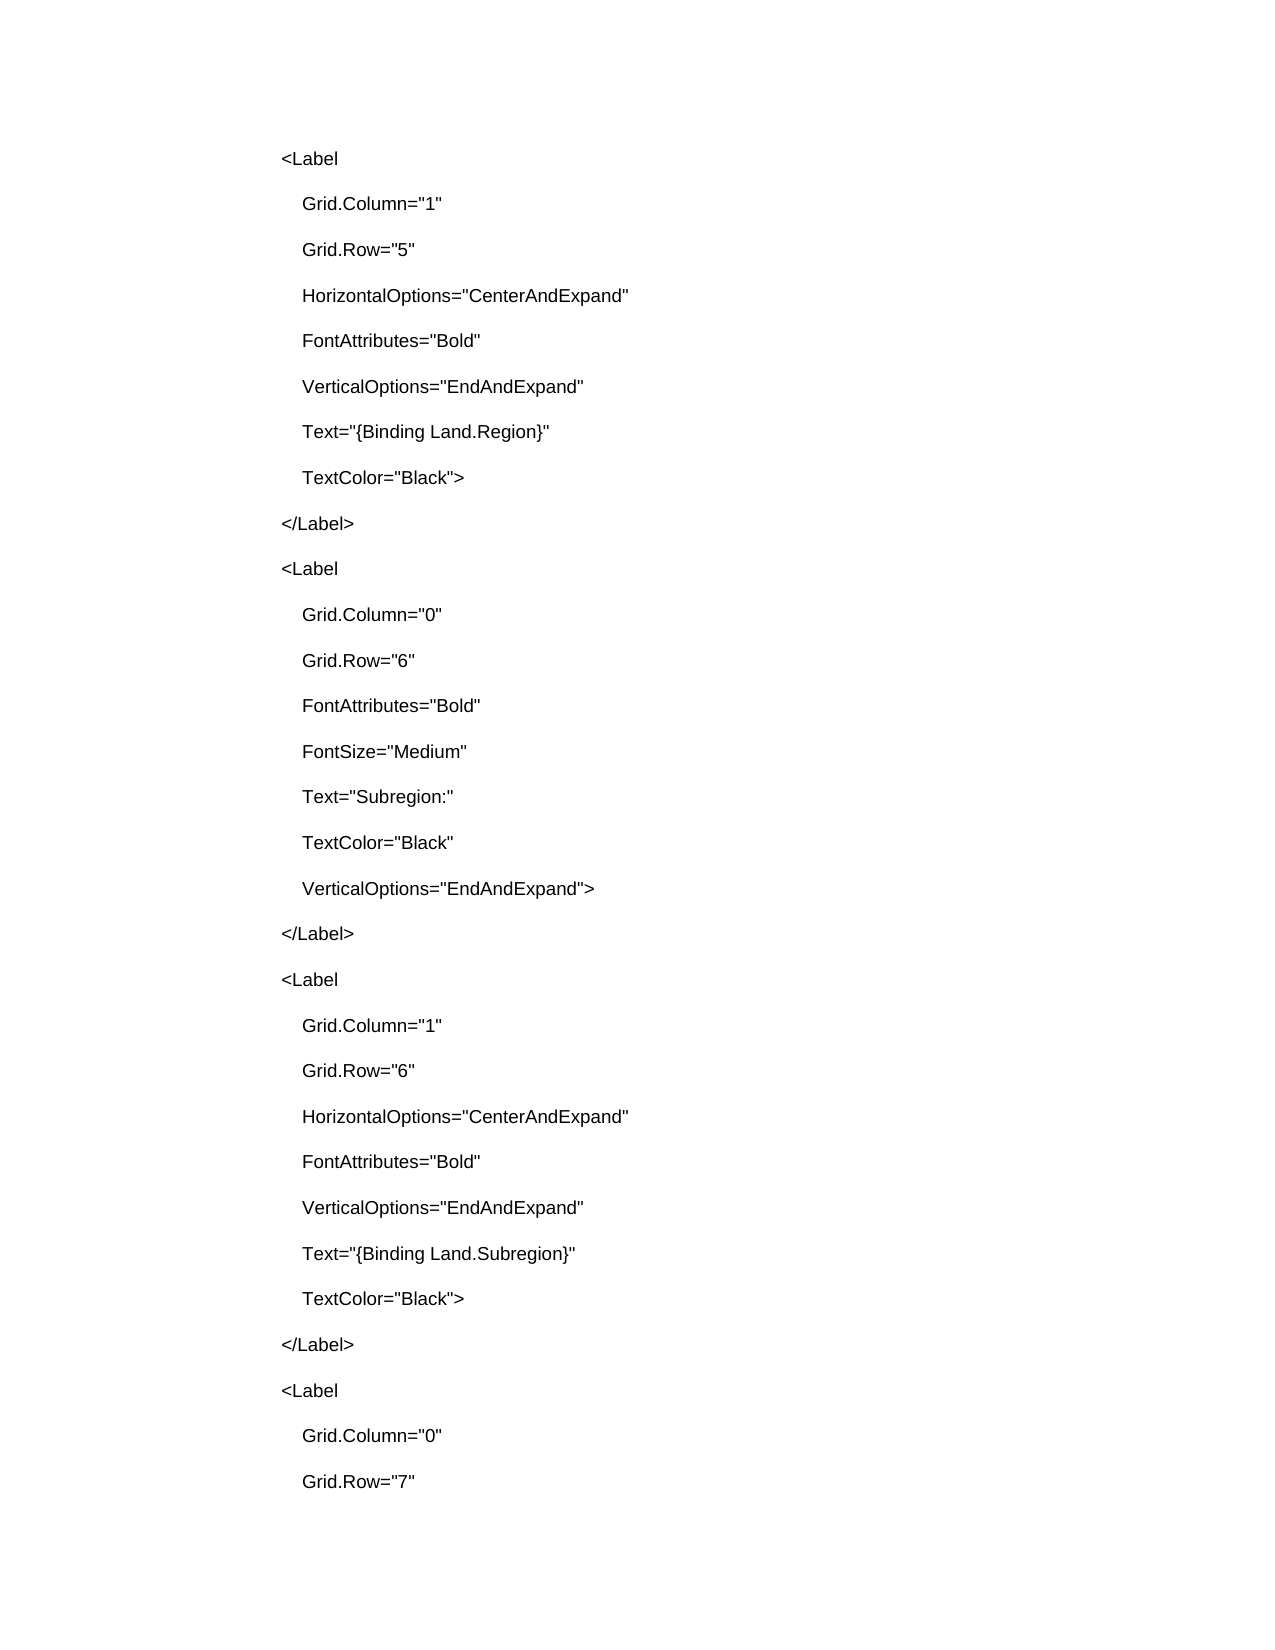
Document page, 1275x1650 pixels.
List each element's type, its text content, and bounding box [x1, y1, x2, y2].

text TextColor="Black"> [177, 1288, 1098, 1310]
text Grid.Column="1" [177, 193, 1098, 215]
text Text="{Binding Land.Region}" [177, 421, 1098, 443]
text </Label> [177, 923, 1098, 945]
text Grid.Column="1" [177, 1014, 1098, 1036]
text Grid.Row="6" [177, 1060, 1098, 1082]
text VerticalOptions="EndAndExpand"> [177, 878, 1098, 899]
text TextColor="Black" [177, 832, 1098, 853]
text Text="Subregion:" [177, 786, 1098, 808]
text <Label [177, 1379, 1098, 1401]
text Grid.Column="0" [177, 1425, 1098, 1447]
text FontAttributes="Bold" [177, 1151, 1098, 1173]
text <Label [177, 969, 1098, 990]
text <Label [177, 558, 1098, 580]
text FontSize="Medium" [177, 741, 1098, 762]
text HorizontalOptions="CenterAndExpand" [177, 284, 1098, 306]
text </Label> [177, 1334, 1098, 1355]
text Grid.Row="7" [177, 1471, 1098, 1492]
text Grid.Row="6" [177, 649, 1098, 671]
text </Label> [177, 513, 1098, 534]
text VerticalOptions="EndAndExpand" [177, 1197, 1098, 1218]
text VerticalOptions="EndAndExpand" [177, 376, 1098, 397]
text Grid.Row="5" [177, 239, 1098, 260]
text <Label [177, 148, 1098, 169]
text Text="{Binding Land.Subregion}" [177, 1243, 1098, 1264]
text HorizontalOptions="CenterAndExpand" [177, 1106, 1098, 1127]
text FontAttributes="Bold" [177, 330, 1098, 352]
text TextColor="Black"> [177, 467, 1098, 488]
text Grid.Column="0" [177, 604, 1098, 625]
text FontAttributes="Bold" [177, 695, 1098, 717]
